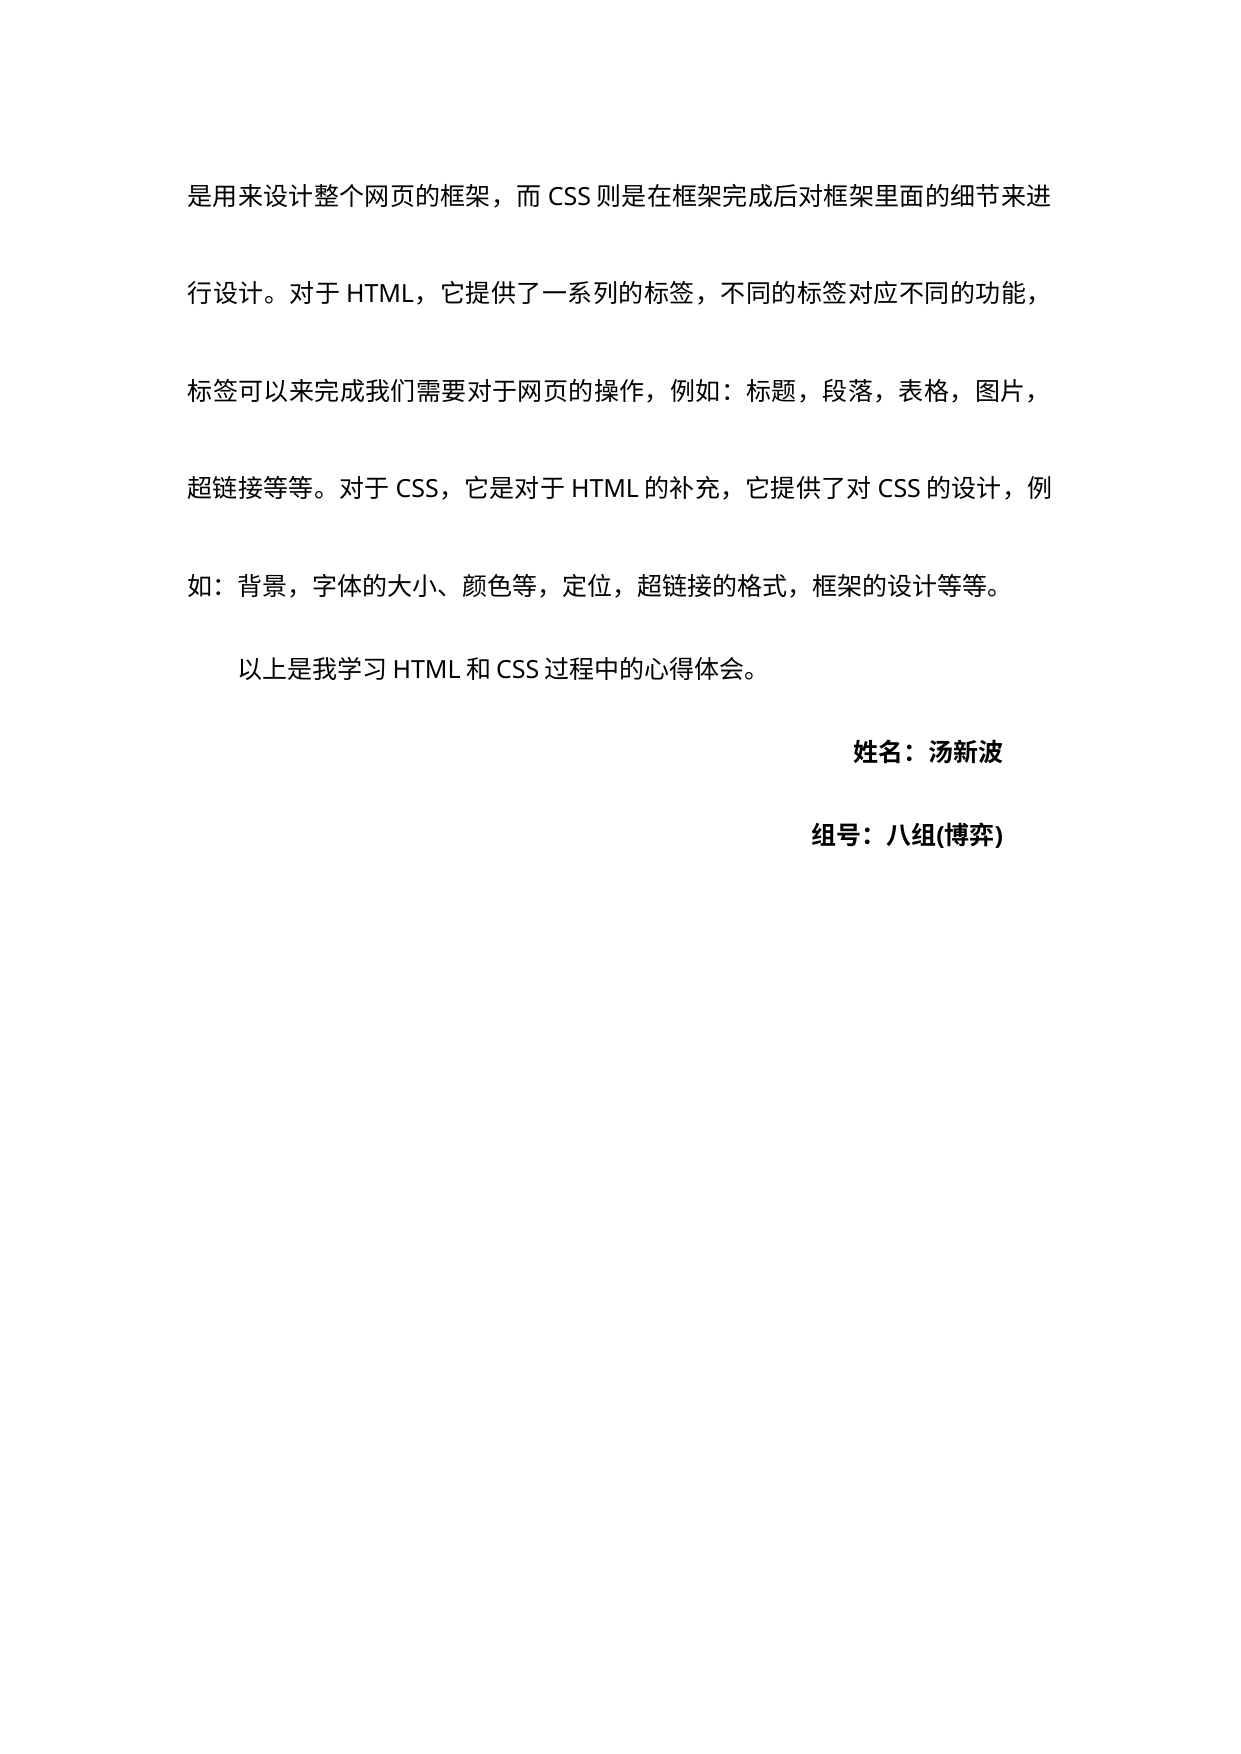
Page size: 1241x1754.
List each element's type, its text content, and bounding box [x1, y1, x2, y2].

text 姓名：汤新波 [187, 718, 1003, 783]
text 以上是我学习HTML和CSS过程中的心得体会。 [187, 635, 1053, 700]
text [187, 162, 1053, 617]
text 组号：八组(博弈) [187, 801, 1003, 866]
